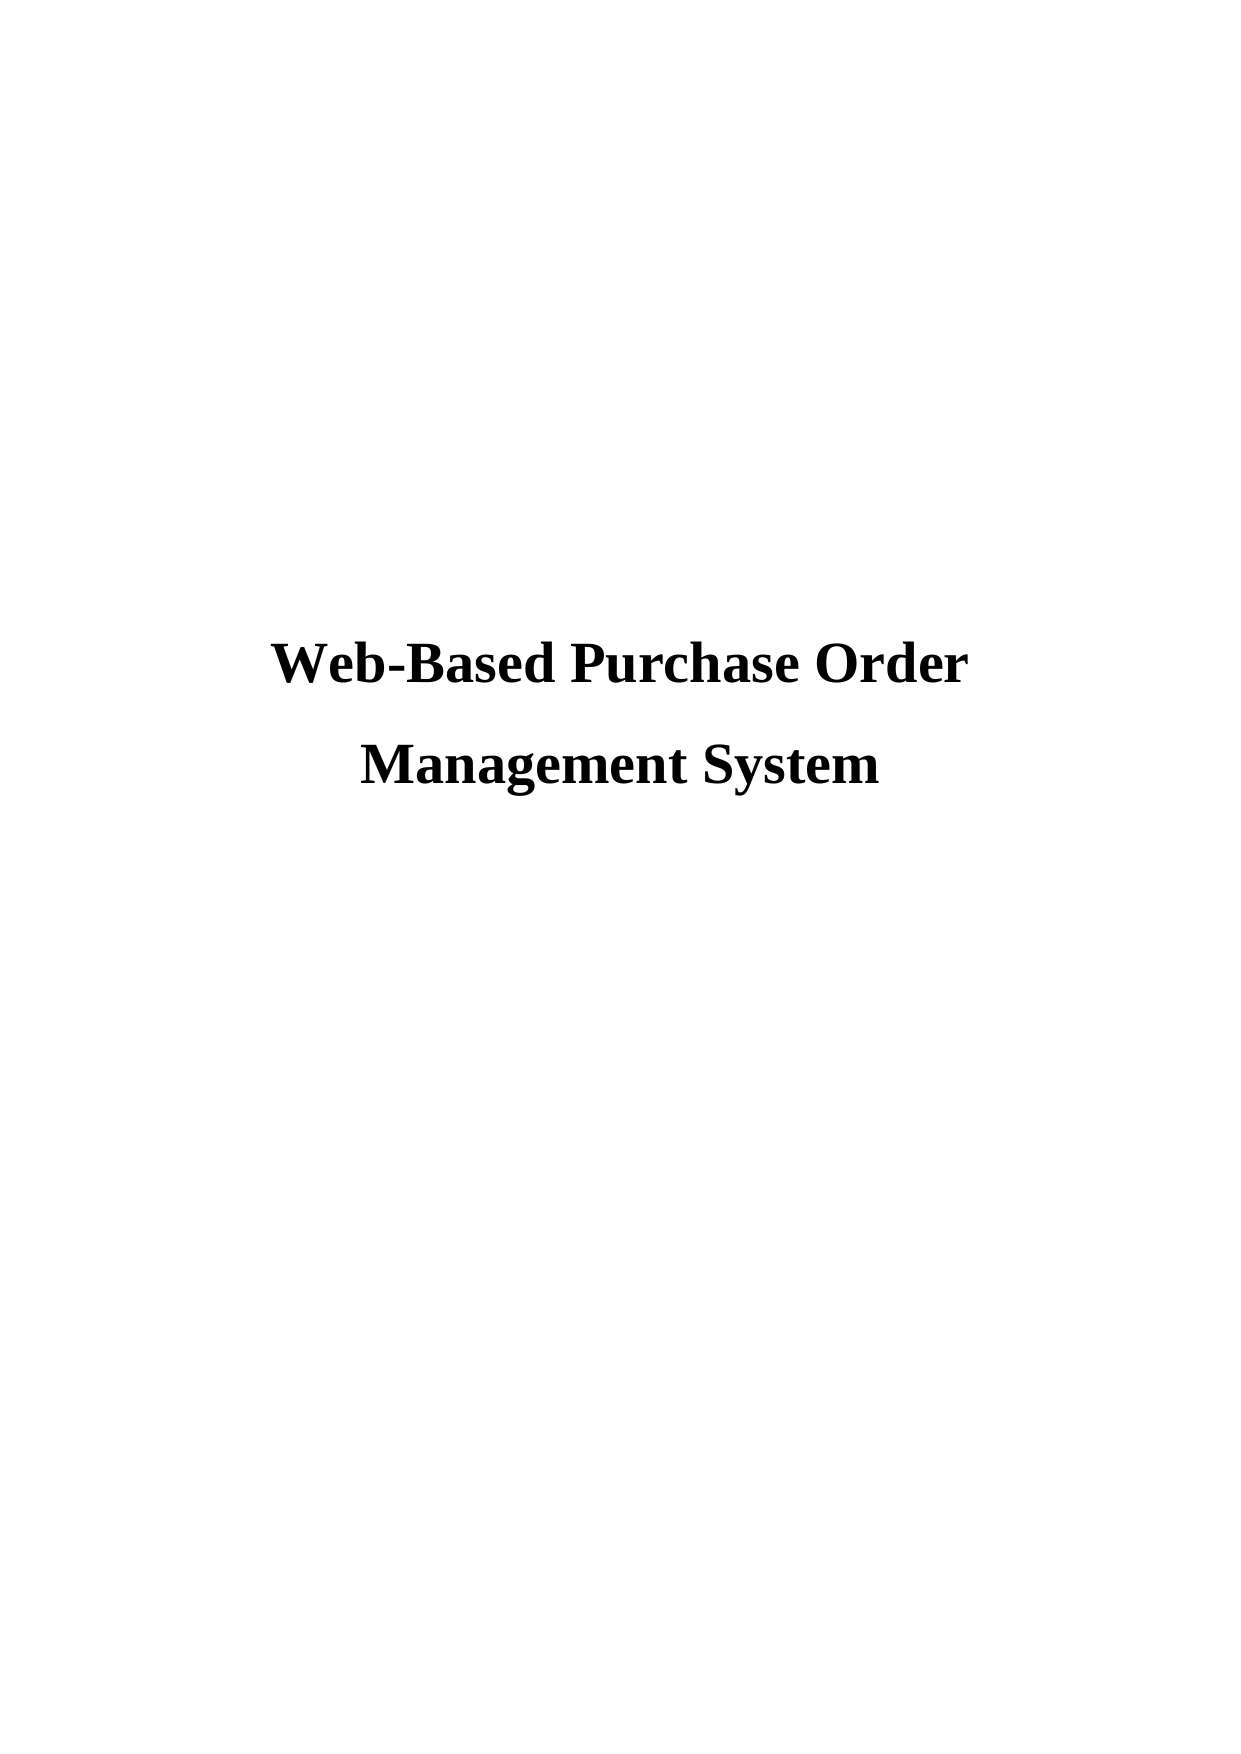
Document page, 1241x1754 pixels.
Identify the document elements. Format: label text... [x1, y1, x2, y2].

text Web-Based Purchase Order Management System [187, 628, 1053, 796]
